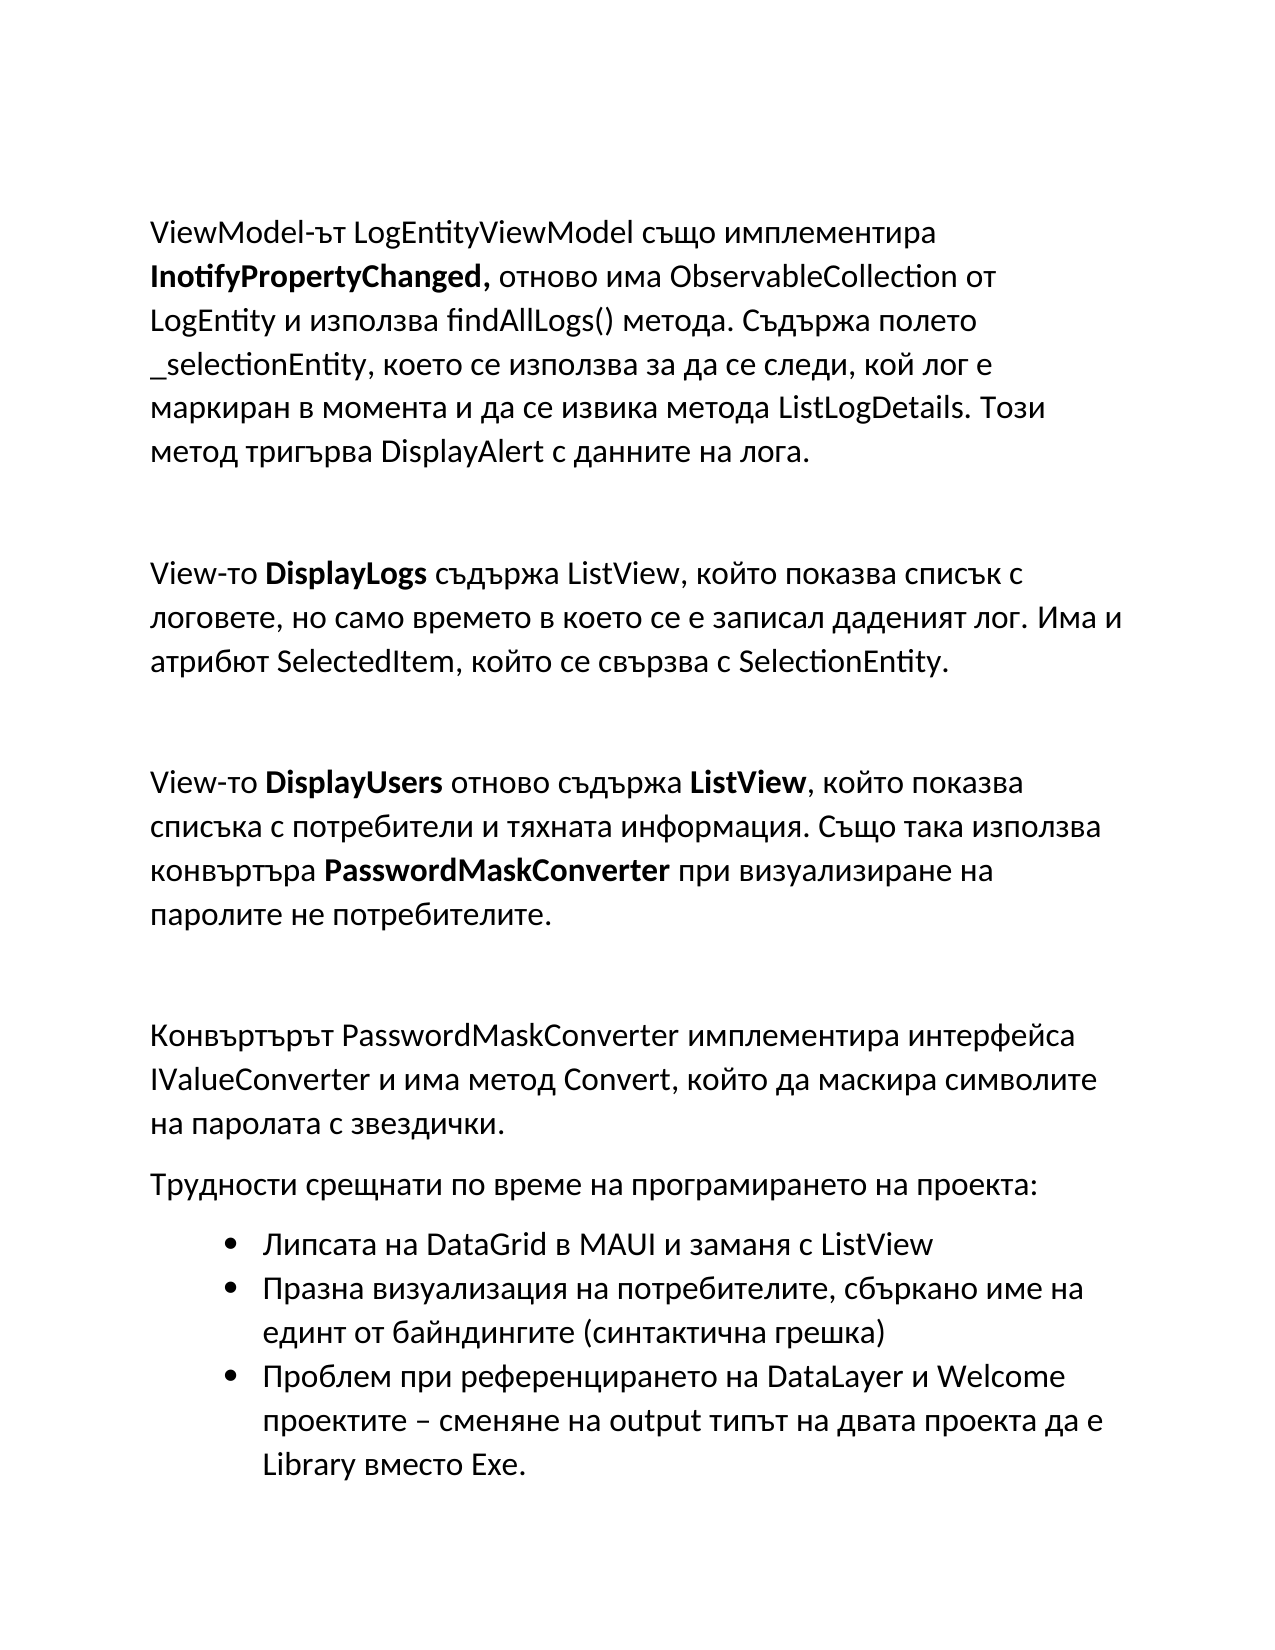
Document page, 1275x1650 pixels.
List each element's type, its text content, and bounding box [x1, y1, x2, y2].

text View-то DisplayUsers отново съдържа ListView, който показва списъка с потребители и тяхната информация. Също така използва конвъртъра PasswordMaskConverter при визуализиране на паролите не потребителите. [150, 761, 1125, 933]
text Конвъртърът PasswordMaskConverter имплементира интерфейса IValueConverter и има метод Convert, който да маскира символите на паролата с звездички. [150, 1014, 1125, 1143]
text Трудности срещнати по време на програмирането на проекта: [150, 1162, 1125, 1203]
list Липсата на DataGrid в MAUI и заманя с ListView [225, 1223, 1125, 1264]
list Празна визуализация на потребителите, сбъркано име на единт от байндингите (синтактична грешка) [225, 1267, 1125, 1352]
text View-то DisplayLogs съдържа ListView, който показва списък с логовете, но само времето в което се е записал даденият лог. Има и атрибют SelectedItem, който се свързва с SelectionEntity. [150, 552, 1125, 680]
text ViewModel-ът LogEntityViewModel също имплементира InotifyPropertyChanged, отново има ObservableCollection от LogEntity и използва findAllLogs() метода. Съдържа полето _selectionEntity, което се използва за да се следи, кой лог е маркиран в момента и да се извика метода ListLogDetails. Този метод тригърва DisplayAlert с данните на лога. [150, 211, 1125, 471]
list Проблем при референцирането на DataLayer и Welcome проектите – сменяне на output типът на двата проекта да е Library вместо Exe. [225, 1355, 1125, 1484]
